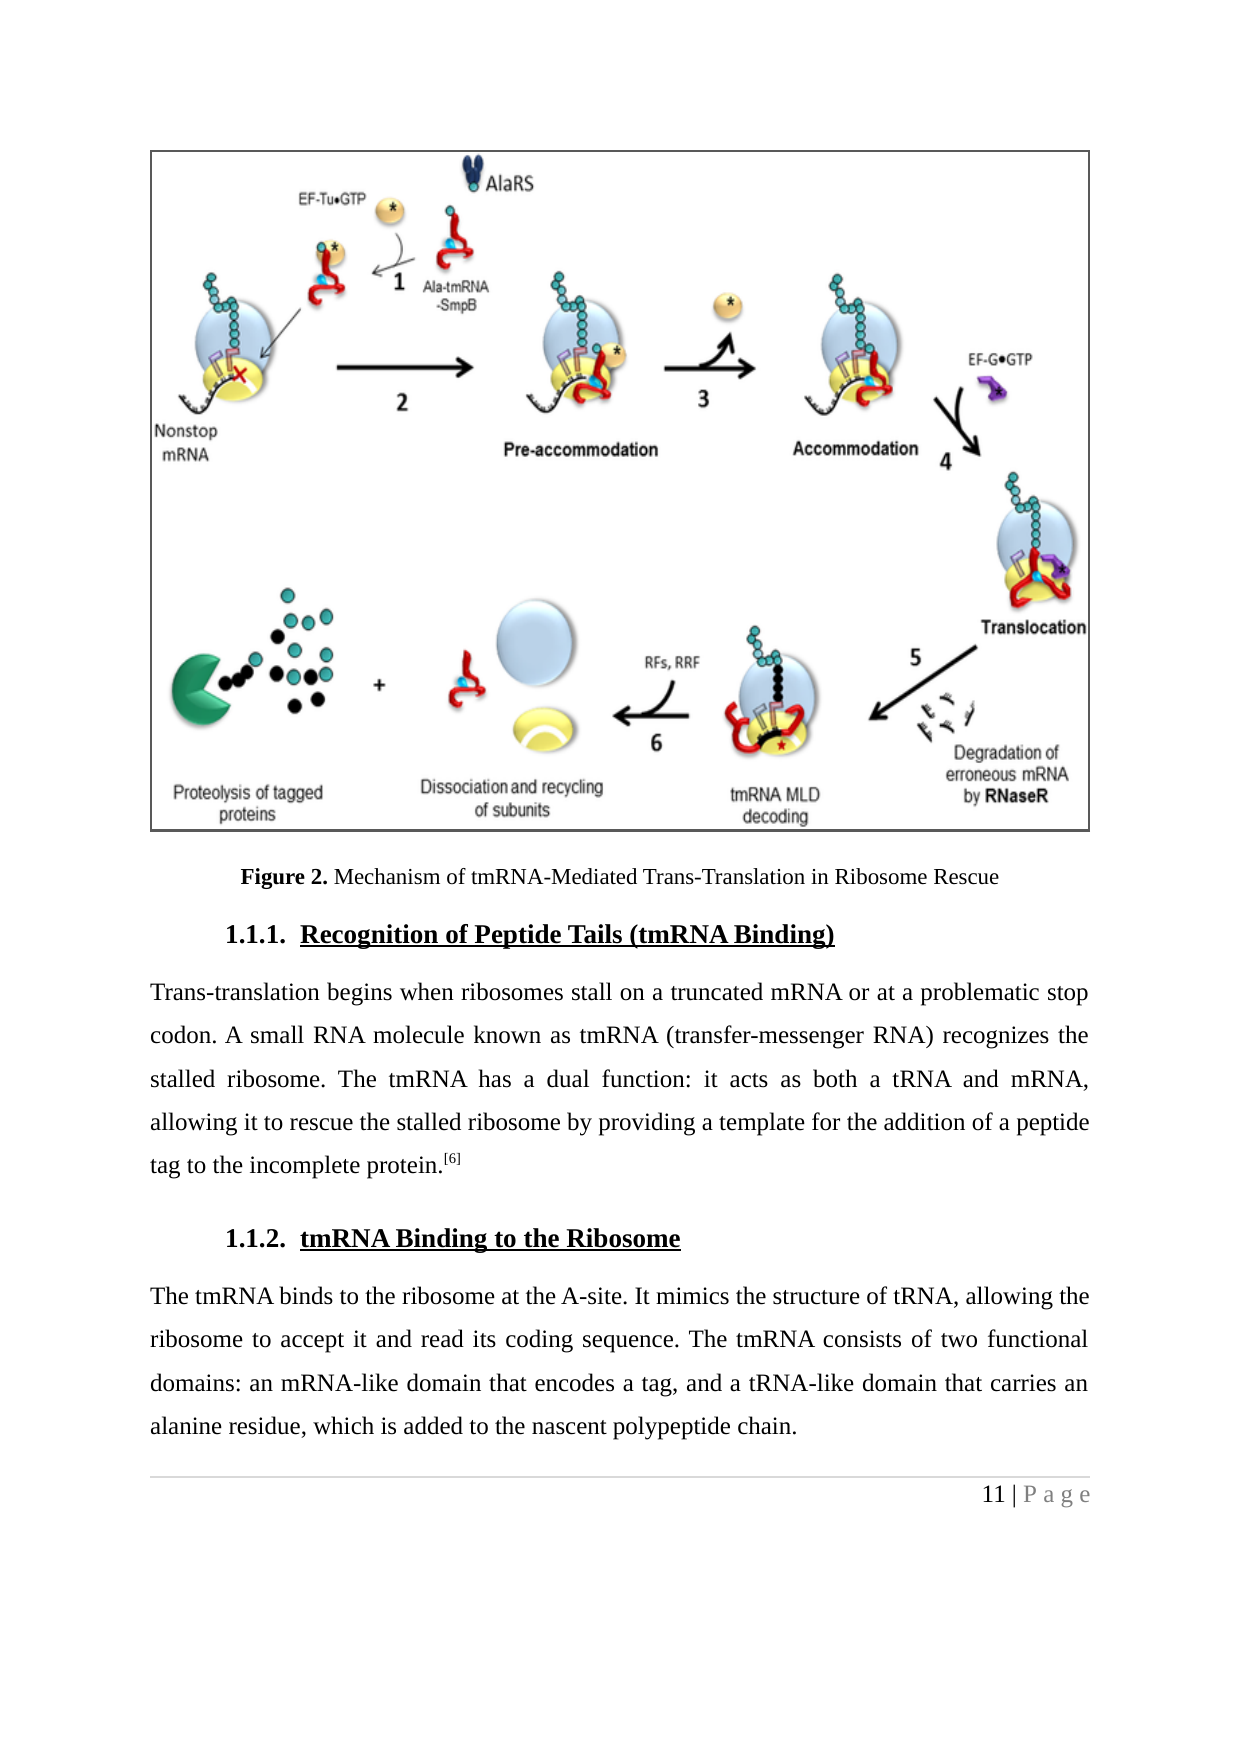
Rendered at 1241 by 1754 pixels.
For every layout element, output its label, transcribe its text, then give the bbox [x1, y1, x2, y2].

text Trans-translation begins when ribosomes stall on a truncated mRNA or at a problematic stop codon. A small RNA molecule known as tmRNA (transfer-messenger RNA) recognizes the stalled ribosome. The tmRNA has a dual function: it acts as both a tRNA and mRNA, allowing it to rescue the stalled ribosome by providing a template for the addition of a peptide tag to the incomplete protein.[6] [150, 977, 1090, 1179]
subtitle Recognition of Peptide Tails (tmRNA Binding) [225, 918, 1090, 949]
text The tmRNA binds to the ribosome at the A-site. It mimics the structure of tRNA, allowing the ribosome to accept it and read its coding sequence. The tmRNA consists of two functional domains: an mRNA-like domain that encodes a tag, and a tRNA-like domain that carries an alanine residue, which is added to the nascent polypeptide chain. [150, 1281, 1090, 1439]
picture [152, 152, 1088, 829]
text Figure 2. Mechanism of tmRNA-Mediated Trans-Translation in Ribosome Rescue [150, 863, 1090, 889]
subtitle tmRNA Binding to the Ribosome [225, 1222, 1090, 1253]
